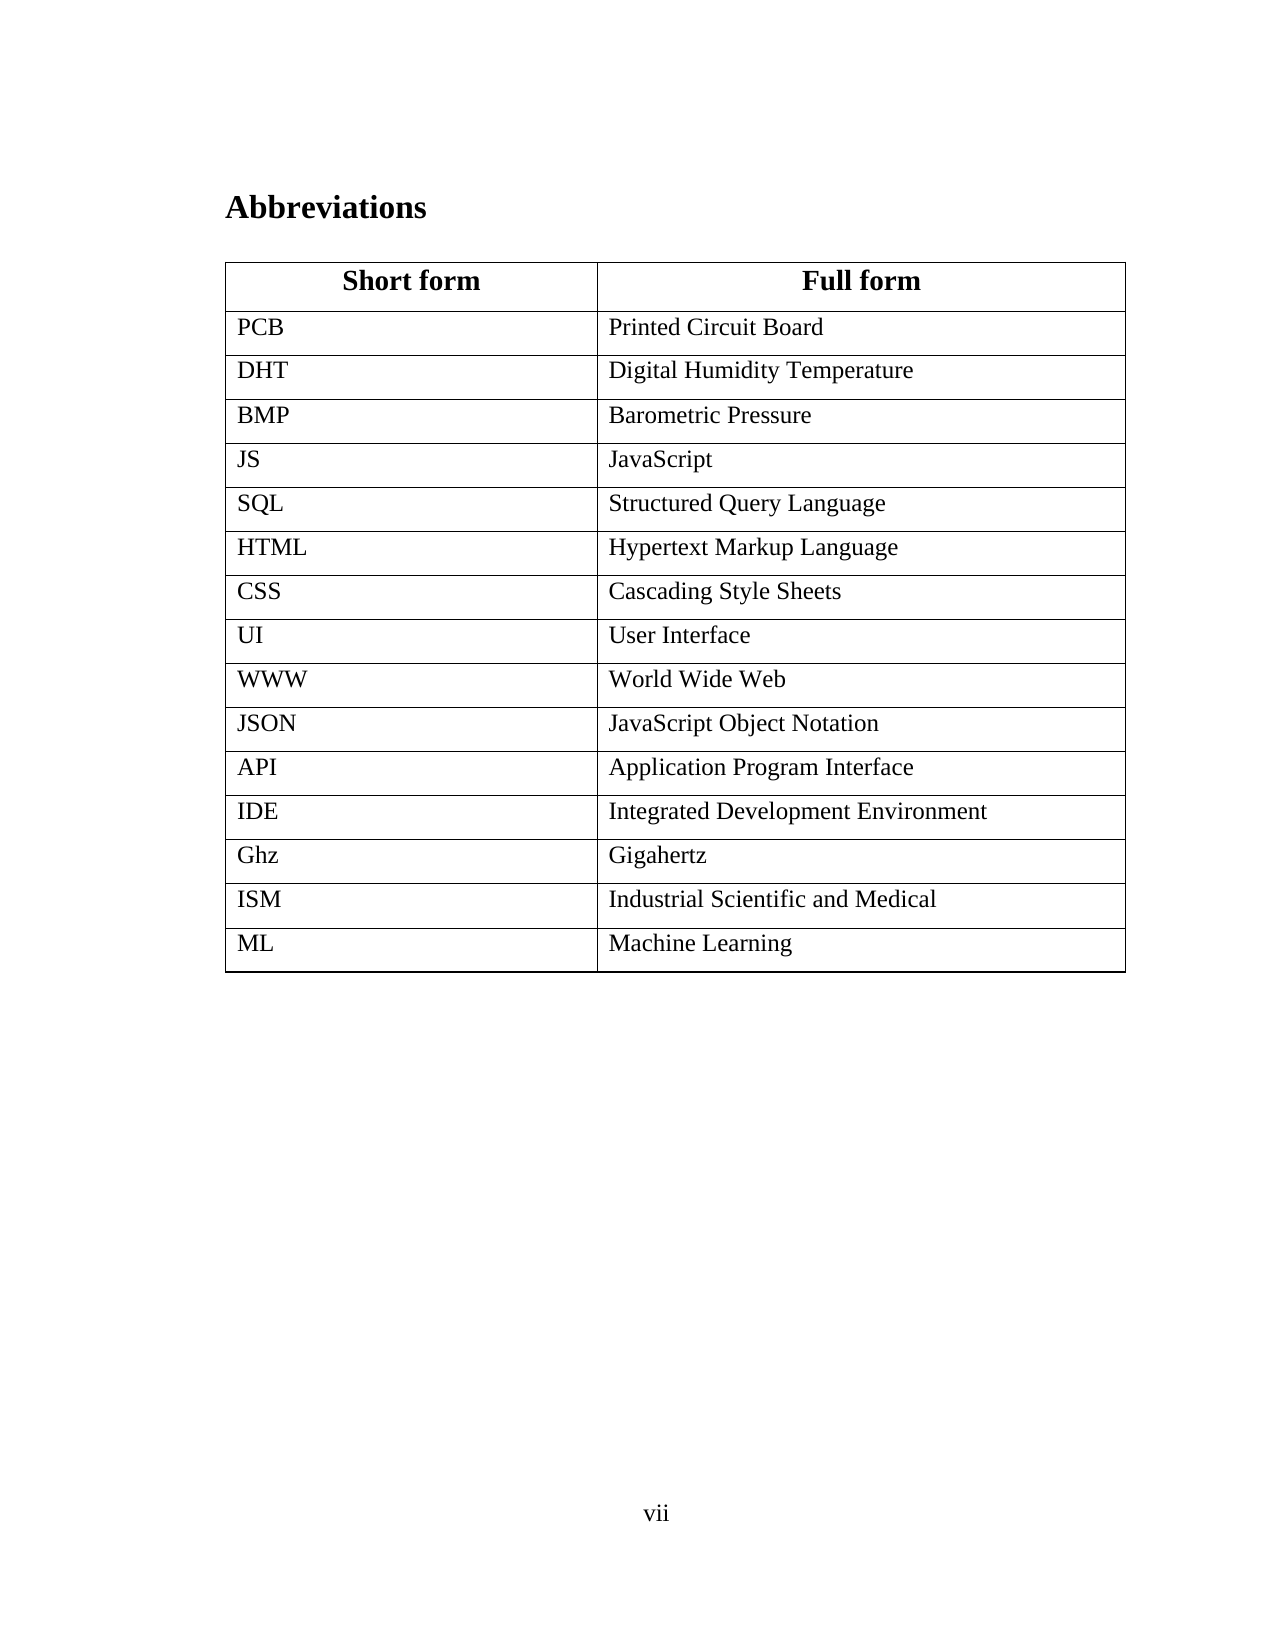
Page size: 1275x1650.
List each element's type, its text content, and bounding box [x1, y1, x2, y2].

table_cell API [226, 752, 597, 795]
table_cell ISM [226, 884, 597, 927]
table_cell Structured Query Language [598, 488, 1125, 531]
table_cell WWW [226, 664, 597, 707]
table_cell BMP [226, 400, 597, 443]
table_cell User Interface [598, 620, 1125, 663]
table_header Full form [598, 263, 1125, 311]
table_cell JSON [226, 708, 597, 751]
table_cell IDE [226, 796, 597, 839]
table_cell Cascading Style Sheets [598, 576, 1125, 619]
table_cell Digital Humidity Temperature [598, 356, 1125, 399]
subtitle Abbreviations [225, 187, 1087, 226]
table_cell UI [226, 620, 597, 663]
table_cell Gigahertz [598, 840, 1125, 883]
table_cell HTML [226, 532, 597, 575]
table_cell Ghz [226, 840, 597, 883]
table_cell SQL [226, 488, 597, 531]
table_cell Machine Learning [598, 929, 1125, 971]
table_cell DHT [226, 356, 597, 399]
table_cell World Wide Web [598, 664, 1125, 707]
table_cell CSS [226, 576, 597, 619]
table_cell Hypertext Markup Language [598, 532, 1125, 575]
table_header Short form [226, 263, 597, 311]
table_cell JavaScript Object Notation [598, 708, 1125, 751]
table_cell Printed Circuit Board [598, 312, 1125, 354]
table_cell Industrial Scientific and Medical [598, 884, 1125, 927]
table_cell JavaScript [598, 444, 1125, 487]
table_cell Barometric Pressure [598, 400, 1125, 443]
table_cell Application Program Interface [598, 752, 1125, 795]
table_cell PCB [226, 312, 597, 354]
table_cell Integrated Development Environment [598, 796, 1125, 839]
table_cell JS [226, 444, 597, 487]
table_cell ML [226, 929, 597, 971]
